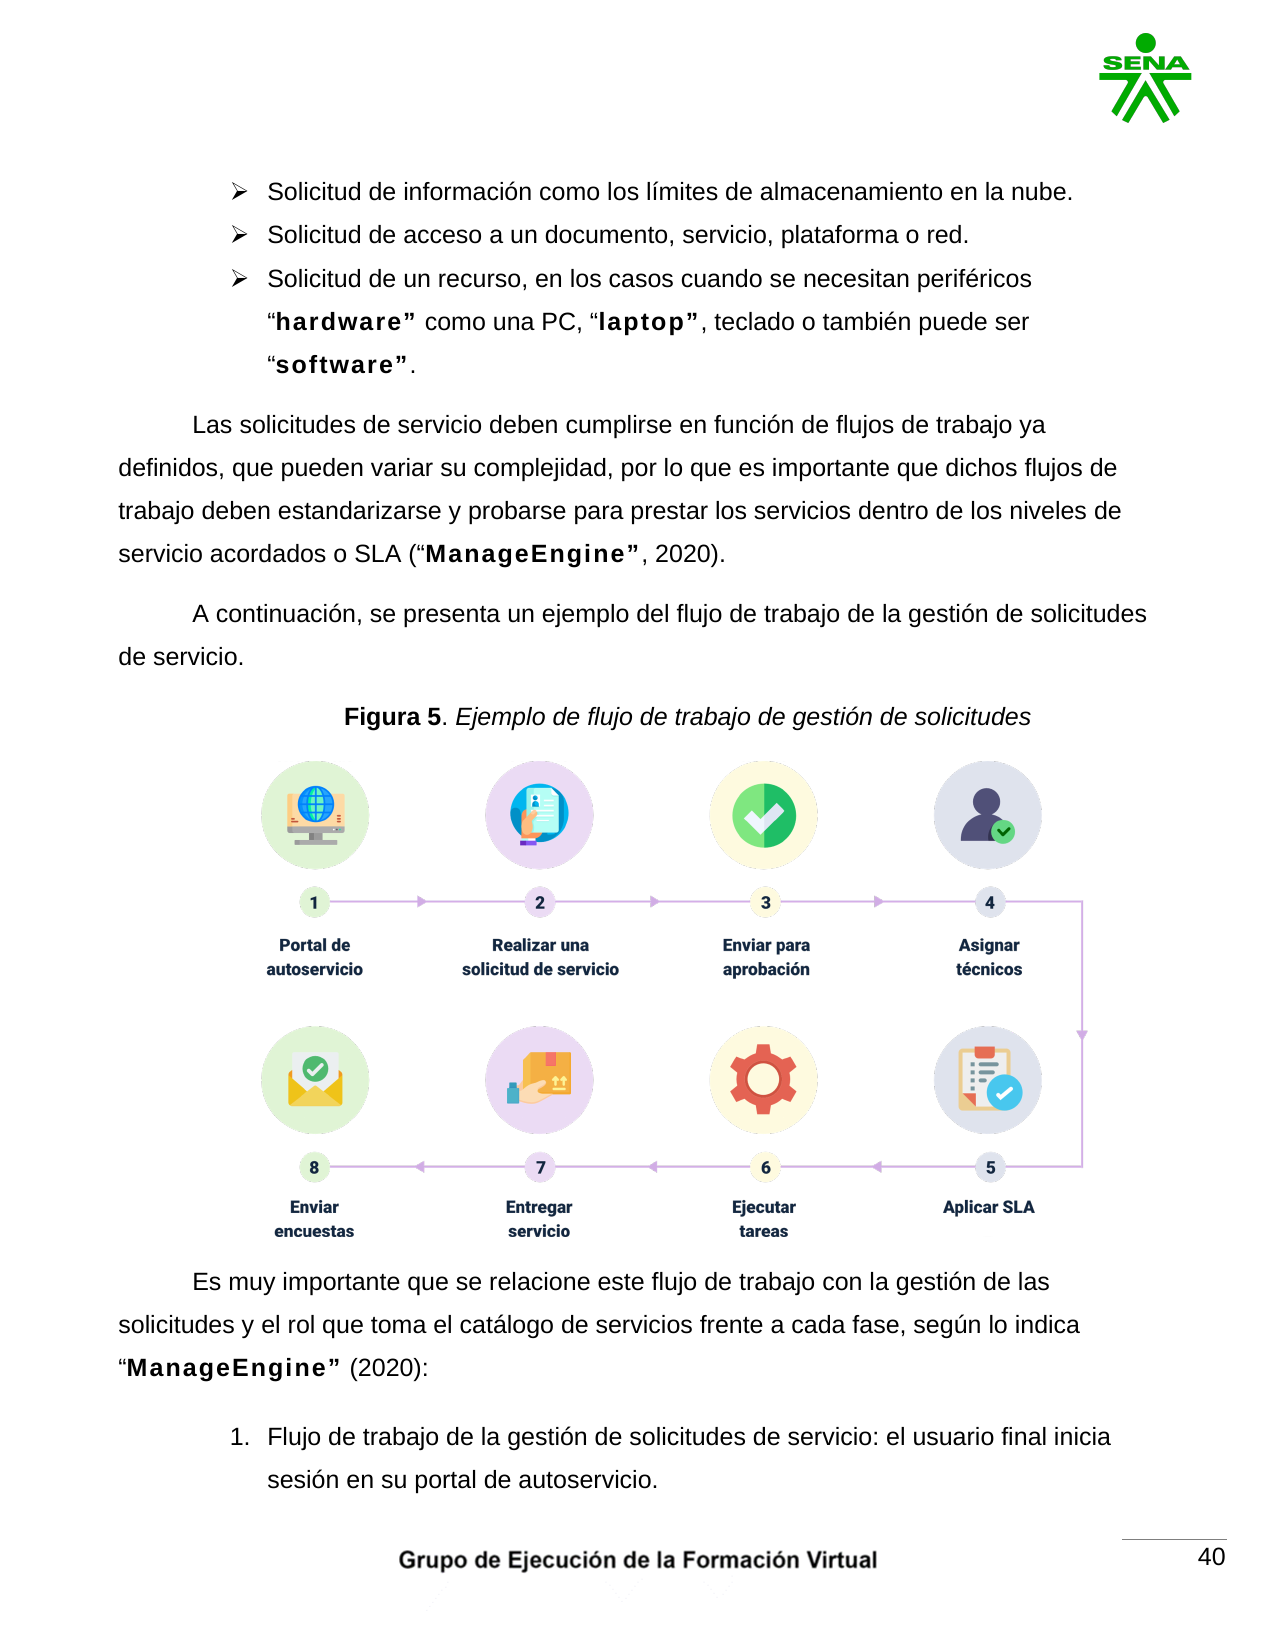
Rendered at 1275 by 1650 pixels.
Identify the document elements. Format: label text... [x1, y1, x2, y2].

text A continuación, se presenta un ejemplo del flujo de trabajo de la gestión de solicitudes de servicio. [118, 599, 1157, 671]
picture [0, 1500, 1275, 1611]
list Solicitud de acceso a un documento, servicio, plataforma o red. [229, 220, 1157, 249]
list Solicitud de un recurso, en los casos cuando se necesitan periféricos “hardware” como una PC, “laptop”, teclado o también puede ser “software”. [229, 264, 1157, 379]
list Figura 5. Ejemplo de flujo de trabajo de gestión de solicitudes [221, 702, 1157, 731]
picture [261, 761, 1088, 1237]
list Solicitud de información como los límites de almacenamiento en la nube. [229, 177, 1157, 206]
picture [1099, 33, 1192, 123]
text Las solicitudes de servicio deben cumplirse en función de flujos de trabajo ya definidos, que pueden variar su complejidad, por lo que es importante que dichos flujos de trabajo deben estandarizarse y probarse para prestar los servicios dentro de los niveles de servicio acordados o SLA (“ManageEngine”, 2020). [118, 410, 1157, 568]
list Flujo de trabajo de la gestión de solicitudes de servicio: el usuario final inicia sesión en su portal de autoservicio. [229, 1422, 1157, 1493]
